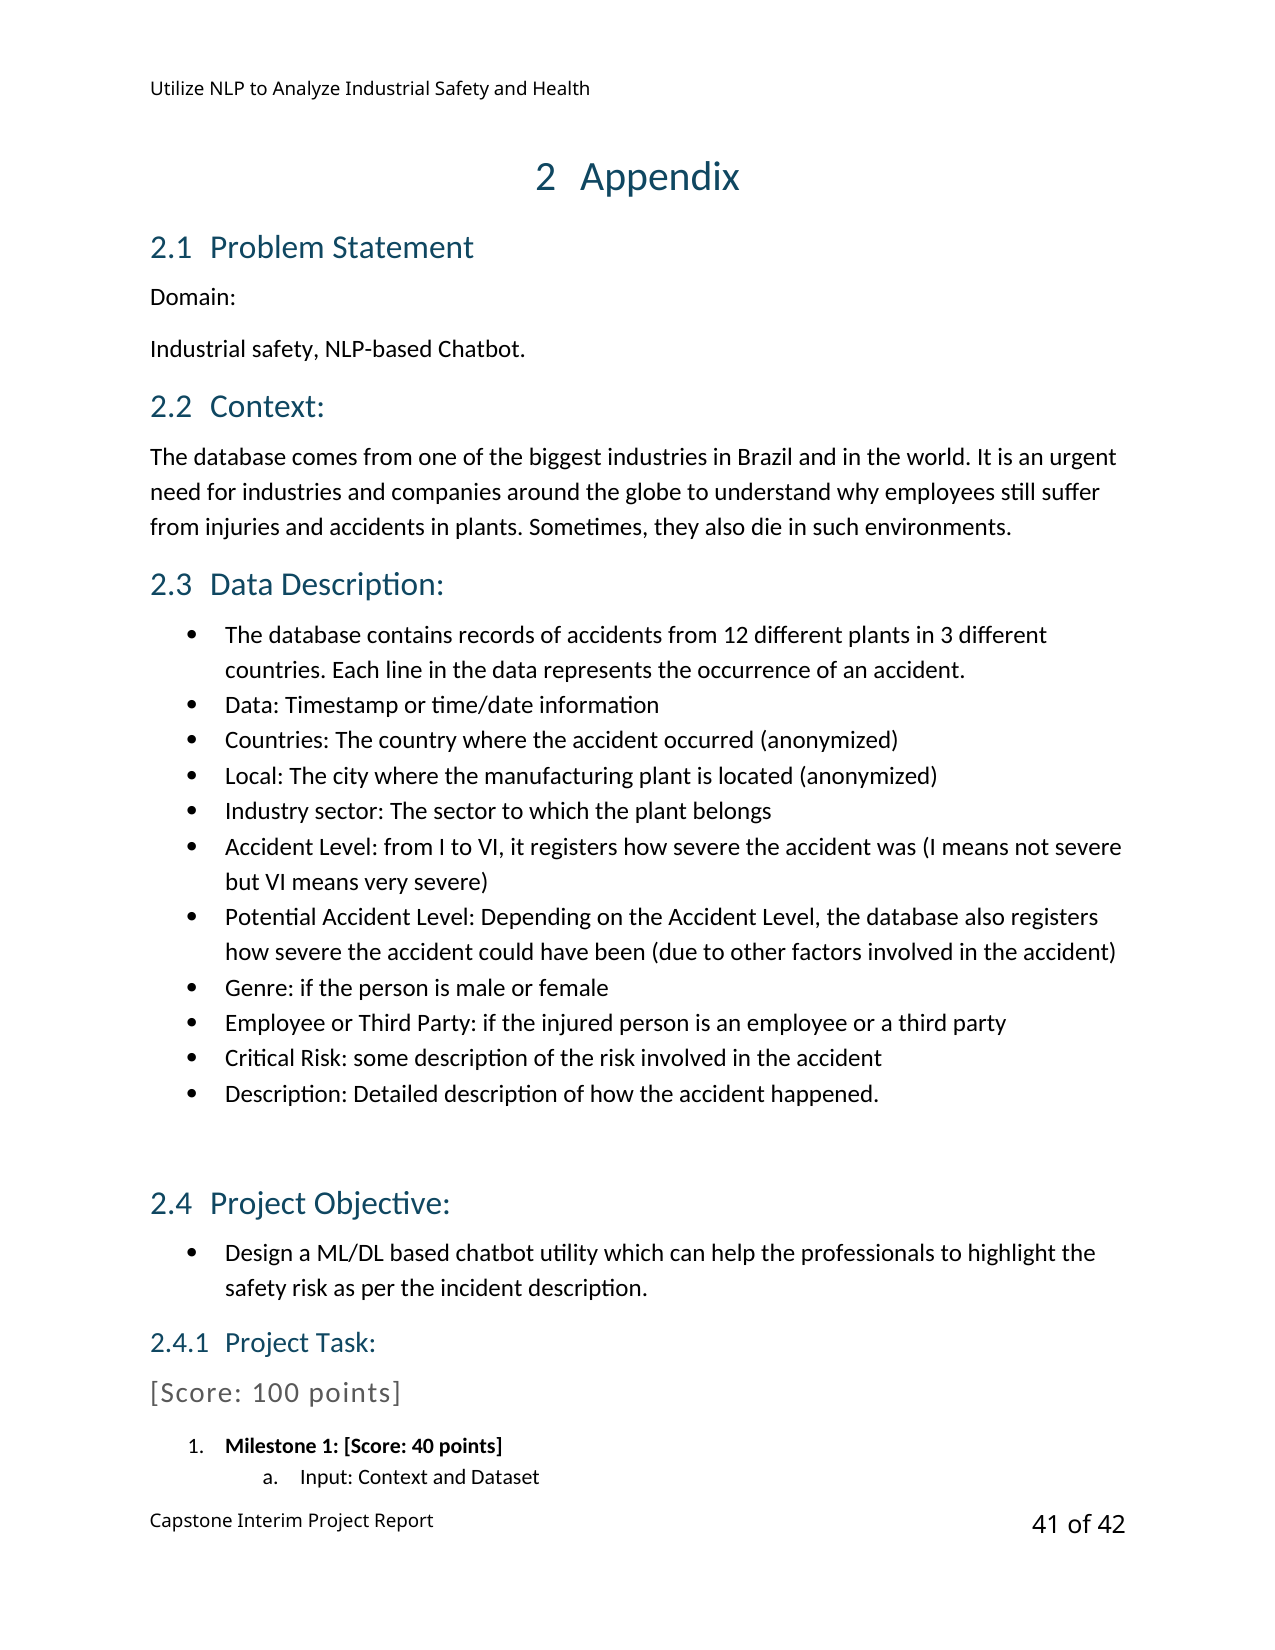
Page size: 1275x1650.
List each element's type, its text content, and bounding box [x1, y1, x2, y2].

subtitle Problem Statement [150, 226, 1125, 266]
list Description: Detailed description of how the accident happened. [187, 1078, 1125, 1108]
subtitle Context: [150, 385, 1125, 426]
list The database contains records of accidents from 12 different plants in 3 different countries. Each line in the data represents the occurrence of an accident. [187, 619, 1125, 684]
list Design a ML/DL based chatbot utility which can help the professionals to highlight the safety risk as per the incident description. [187, 1237, 1125, 1303]
text Industrial safety, NLP-based Chatbot. [150, 333, 1125, 364]
text Domain: [150, 281, 1125, 312]
list Local: The city where the manufacturing plant is located (anonymized) [187, 760, 1125, 791]
list Employee or Third Party: if the injured person is an employee or a third party [187, 1007, 1125, 1038]
subtitle [Score: 100 points] [150, 1374, 1125, 1410]
list Countries: The country where the accident occurred (anonymized) [187, 725, 1125, 755]
text The database comes from one of the biggest industries in Brazil and in the world. It is an urgent need for industries and companies around the globe to understand why employees still suffer from injuries and accidents in plants. Sometimes, they also die in such environments. [150, 441, 1125, 542]
list Input: Context and Dataset [262, 1463, 1125, 1489]
list Accident Level: from I to VI, it registers how severe the accident was (I means not severe but VI means very severe) [187, 831, 1125, 896]
list Industry sector: The sector to which the plant belongs [187, 795, 1125, 826]
list Data: Timestamp or time/date information [187, 689, 1125, 720]
list Critical Risk: some description of the risk involved in the accident [187, 1042, 1125, 1073]
list Milestone 1: [Score: 40 points] [187, 1432, 1125, 1459]
subtitle Project Task: [150, 1324, 1125, 1360]
subtitle Project Objective: [150, 1182, 1125, 1222]
subtitle Data Description: [150, 563, 1125, 604]
subtitle Appendix [150, 150, 1125, 201]
list Genre: if the person is male or female [187, 972, 1125, 1002]
list Potential Accident Level: Depending on the Accident Level, the database also registers how severe the accident could have been (due to other factors involved in the accident) [187, 901, 1125, 967]
